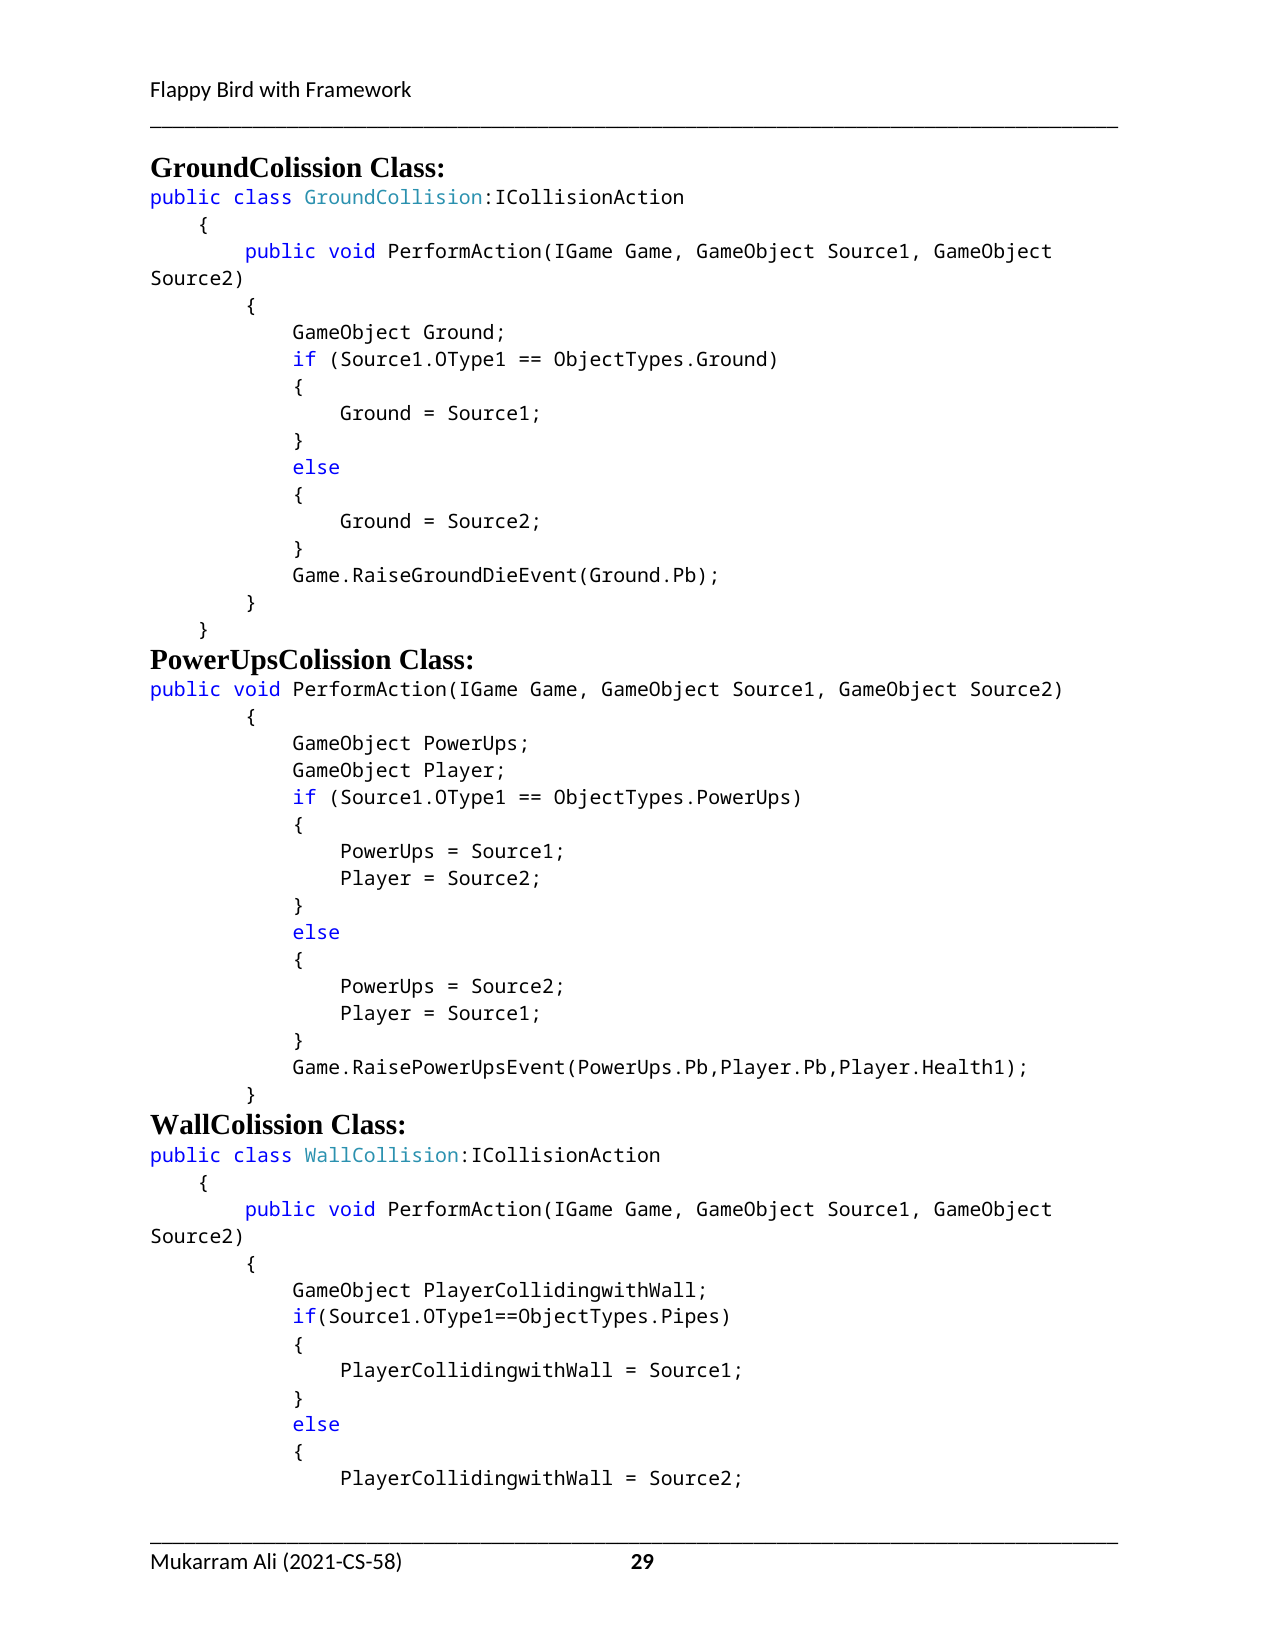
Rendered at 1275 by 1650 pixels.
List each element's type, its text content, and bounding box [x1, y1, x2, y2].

text PowerUps = Source1; [150, 838, 1125, 864]
text public class GroundCollision:ICollisionAction [150, 183, 1125, 211]
text } [150, 426, 1125, 453]
text } [150, 615, 1125, 642]
text } [150, 1026, 1125, 1053]
text PlayerCollidingwithWall = Source1; [150, 1357, 1125, 1384]
text } [150, 588, 1125, 615]
text { [150, 1168, 1125, 1195]
text GameObject Ground; [150, 318, 1125, 345]
text PowerUpsColission Class: [150, 642, 1125, 676]
text GroundColission Class: [150, 150, 1125, 183]
text GameObject PlayerCollidingwithWall; [150, 1276, 1125, 1303]
text { [150, 211, 1125, 237]
text if (Source1.OType1 == ObjectTypes.PowerUps) [150, 784, 1125, 811]
text GameObject PowerUps; [150, 730, 1125, 757]
text Ground = Source2; [150, 507, 1125, 534]
text public void PerformAction(IGame Game, GameObject Source1, GameObject Source2) [150, 237, 1125, 291]
text { [150, 946, 1125, 972]
text PlayerCollidingwithWall = Source2; [150, 1465, 1125, 1492]
text public void PerformAction(IGame Game, GameObject Source1, GameObject Source2) [150, 1195, 1125, 1249]
text { [150, 372, 1125, 399]
text Player = Source1; [150, 999, 1125, 1026]
text else [150, 453, 1125, 480]
text { [150, 1438, 1125, 1465]
text Ground = Source1; [150, 399, 1125, 426]
text { [150, 1330, 1125, 1357]
text { [150, 811, 1125, 838]
text PowerUps = Source2; [150, 972, 1125, 999]
text public class WallCollision:ICollisionAction [150, 1141, 1125, 1168]
text else [150, 918, 1125, 946]
text public void PerformAction(IGame Game, GameObject Source1, GameObject Source2) [150, 676, 1125, 703]
text { [150, 291, 1125, 318]
text { [150, 1249, 1125, 1276]
text { [150, 703, 1125, 730]
text Game.RaisePowerUpsEvent(PowerUps.Pb,Player.Pb,Player.Health1); [150, 1053, 1125, 1080]
text Player = Source2; [150, 864, 1125, 892]
text { [150, 480, 1125, 507]
text } [150, 892, 1125, 918]
text if (Source1.OType1 == ObjectTypes.Ground) [150, 345, 1125, 372]
text } [150, 1080, 1125, 1107]
text } [150, 1384, 1125, 1411]
text } [150, 534, 1125, 561]
text Game.RaiseGroundDieEvent(Ground.Pb); [150, 561, 1125, 588]
text WallColission Class: [150, 1107, 1125, 1141]
text GameObject Player; [150, 757, 1125, 784]
text if(Source1.OType1==ObjectTypes.Pipes) [150, 1303, 1125, 1330]
text else [150, 1411, 1125, 1438]
